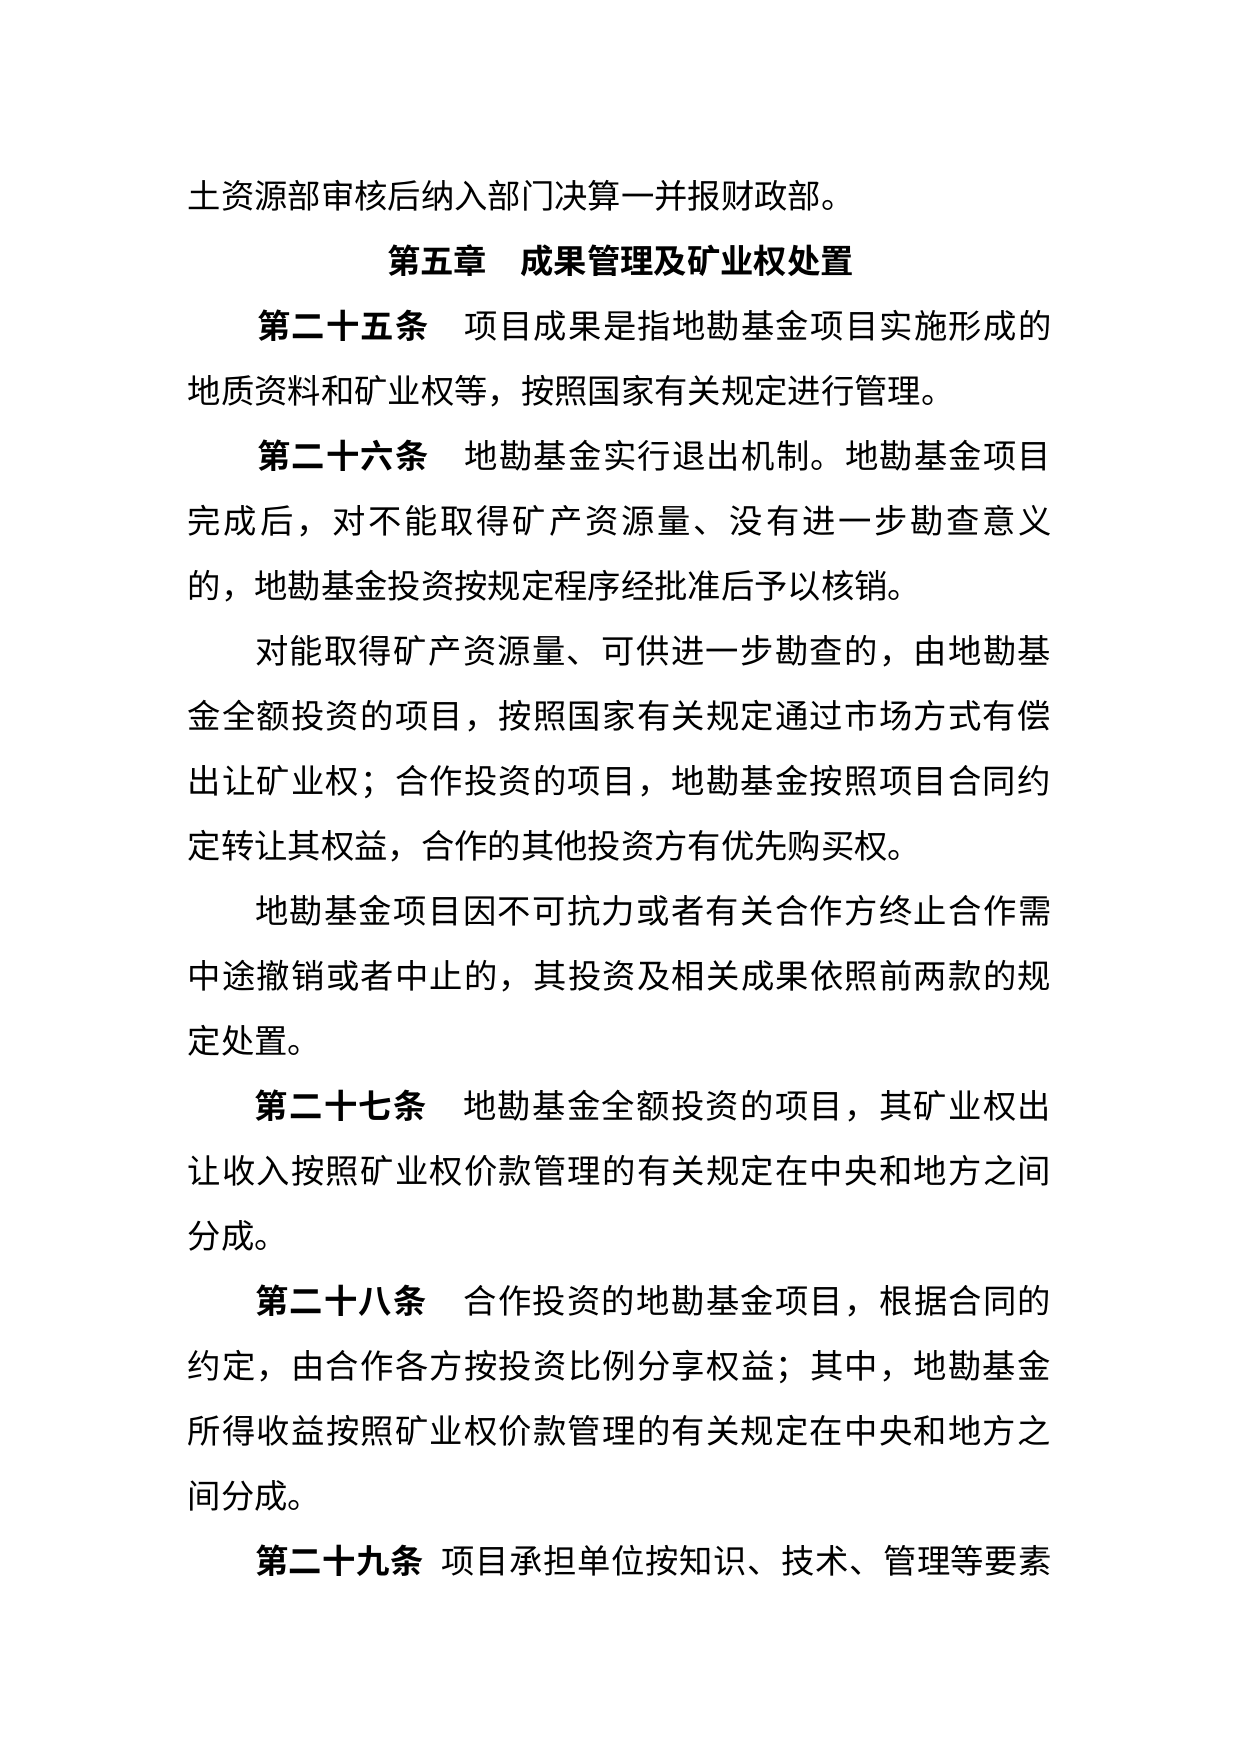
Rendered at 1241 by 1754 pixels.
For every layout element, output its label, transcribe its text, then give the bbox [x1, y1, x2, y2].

text 第二十七条 地勘基金全额投资的项目，其矿业权出让收入按照矿业权价款管理的有关规定在中央和地方之间分成。 [187, 1072, 1053, 1267]
text 地勘基金项目因不可抗力或者有关合作方终止合作需中途撤销或者中止的，其投资及相关成果依照前两款的规定处置。 [187, 877, 1053, 1072]
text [187, 1527, 1053, 1592]
text 第五章 成果管理及矿业权处置 [187, 227, 1053, 292]
text 第二十六条 地勘基金实行退出机制。地勘基金项目完成后，对不能取得矿产资源量、没有进一步勘查意义的，地勘基金投资按规定程序经批准后予以核销。 [187, 422, 1053, 617]
text 对能取得矿产资源量、可供进一步勘查的，由地勘基金全额投资的项目，按照国家有关规定通过市场方式有偿出让矿业权；合作投资的项目，地勘基金按照项目合同约定转让其权益，合作的其他投资方有优先购买权。 [187, 617, 1053, 877]
text 第二十五条 项目成果是指地勘基金项目实施形成的地质资料和矿业权等，按照国家有关规定进行管理。 [187, 292, 1053, 422]
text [187, 162, 1053, 227]
text 第二十八条 合作投资的地勘基金项目，根据合同的约定，由合作各方按投资比例分享权益；其中，地勘基金所得收益按照矿业权价款管理的有关规定在中央和地方之间分成。 [187, 1267, 1053, 1527]
